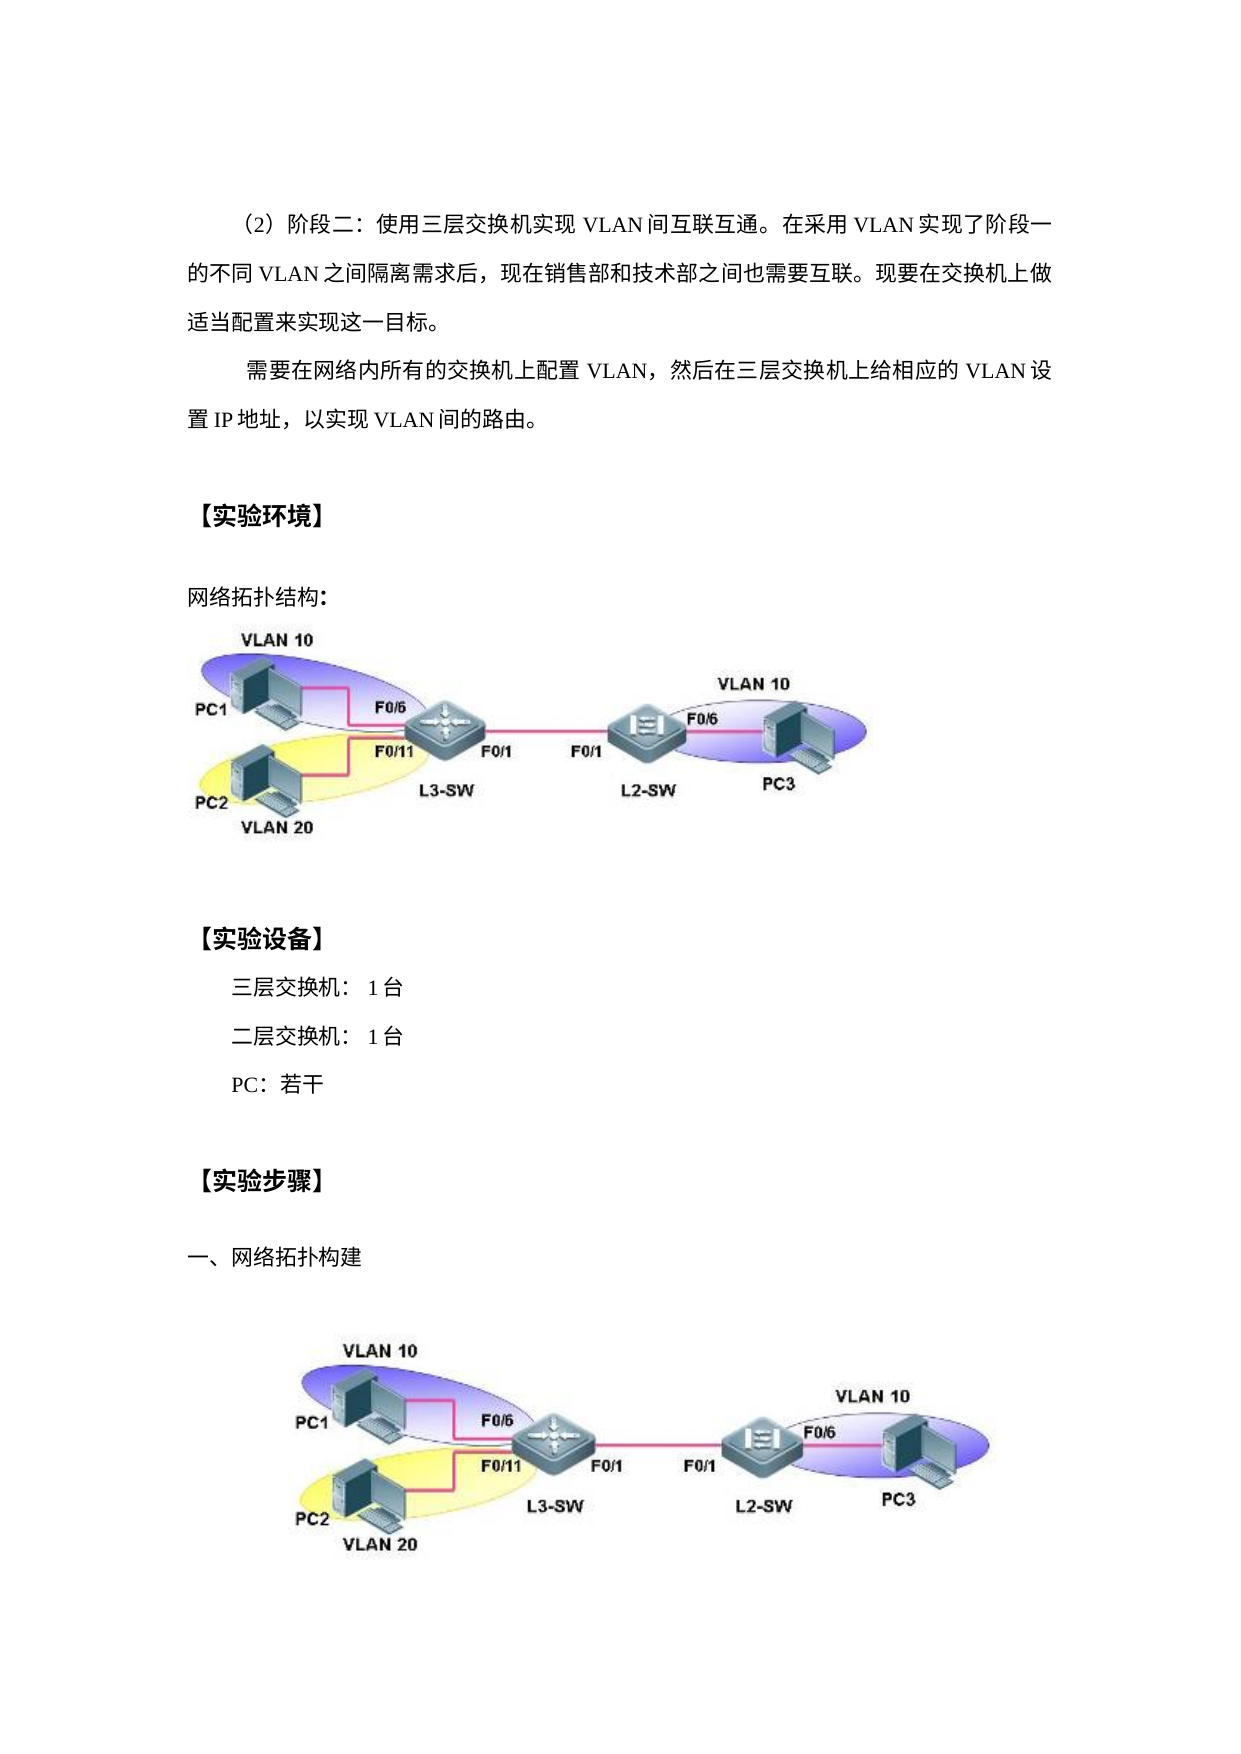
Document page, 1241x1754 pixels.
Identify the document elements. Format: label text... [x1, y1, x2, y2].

text 网络拓扑结构： [187, 580, 1053, 612]
text 【实验设备】 [187, 905, 1053, 970]
subtitle 一、网络拓扑构建 [187, 1239, 1053, 1272]
text （2）阶段二：使用三层交换机实现VLAN间互联互通。在采用VLAN实现了阶段一的不同VLAN之间隔离需求后，现在销售部和技术部之间也需要互联。现要在交换机上做适当配置来实现这一目标。 [187, 207, 1053, 337]
picture [187, 612, 874, 858]
text PC：若干 [187, 1067, 1053, 1099]
text 【实验环境】 [187, 482, 1053, 547]
picture [287, 1322, 997, 1576]
text 三层交换机： 1台 [187, 970, 1053, 1002]
text 二层交换机： 1台 [187, 1018, 1053, 1051]
text 【实验步骤】 [187, 1147, 1053, 1212]
text 需要在网络内所有的交换机上配置VLAN，然后在三层交换机上给相应的VLAN设置IP地址，以实现VLAN间的路由。 [187, 353, 1053, 434]
